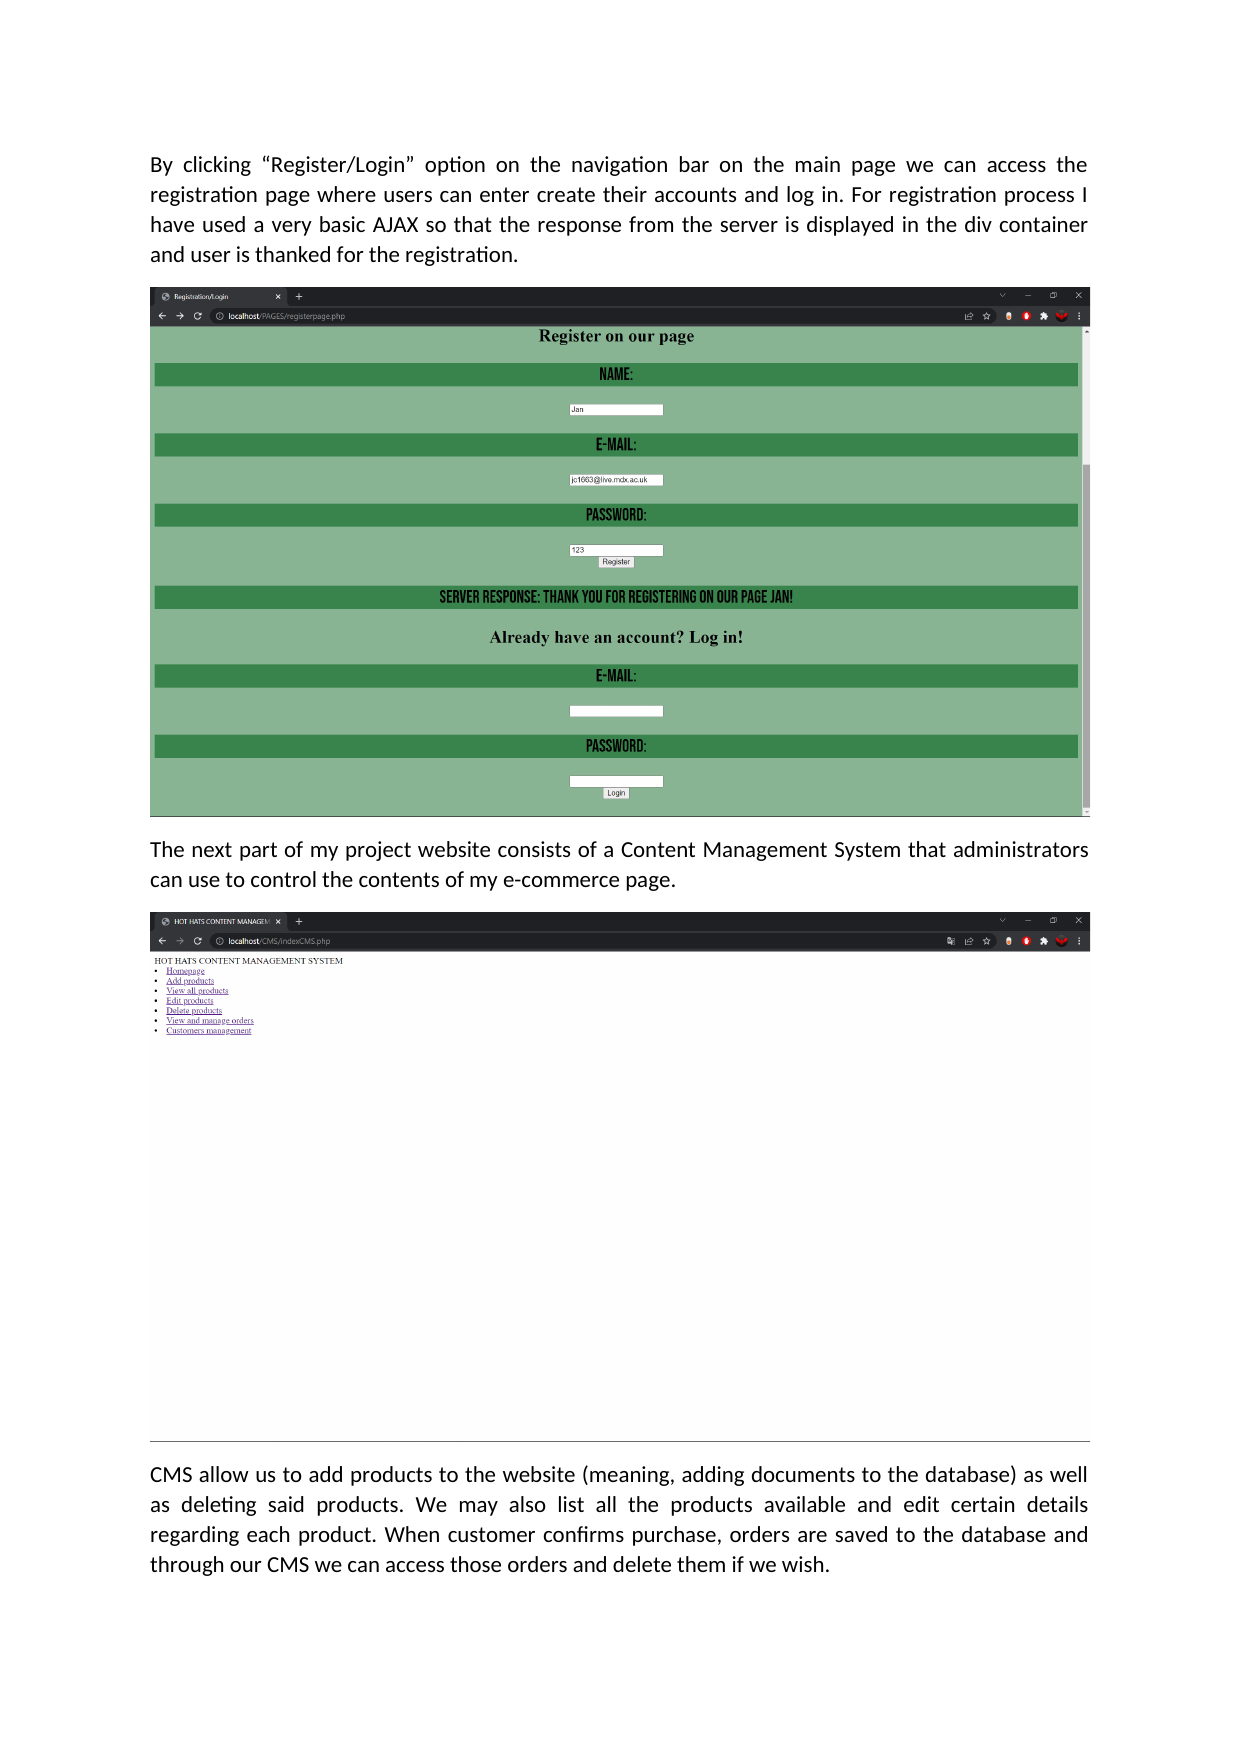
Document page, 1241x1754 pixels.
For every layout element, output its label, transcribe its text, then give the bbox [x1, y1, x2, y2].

text The next part of my project website consists of a Content Management System that administrators can use to control the contents of my e-commerce page. [150, 835, 1090, 893]
picture [150, 912, 1091, 1442]
text CMS allow us to add products to the website (meaning, adding documents to the database) as well as deleting said products. We may also list all the products available and edit certain details regarding each product. When customer confirms purchase, orders are saved to the database and through our CMS we can access those orders and delete them if we wish. [150, 1460, 1090, 1579]
picture [150, 287, 1091, 817]
text By clicking “Register/Login” option on the navigation bar on the main page we can access the registration page where users can enter create their accounts and log in. For registration process I have used a very basic AJAX so that the response from the server is displayed in the div container and user is thanked for the registration. [150, 150, 1090, 269]
